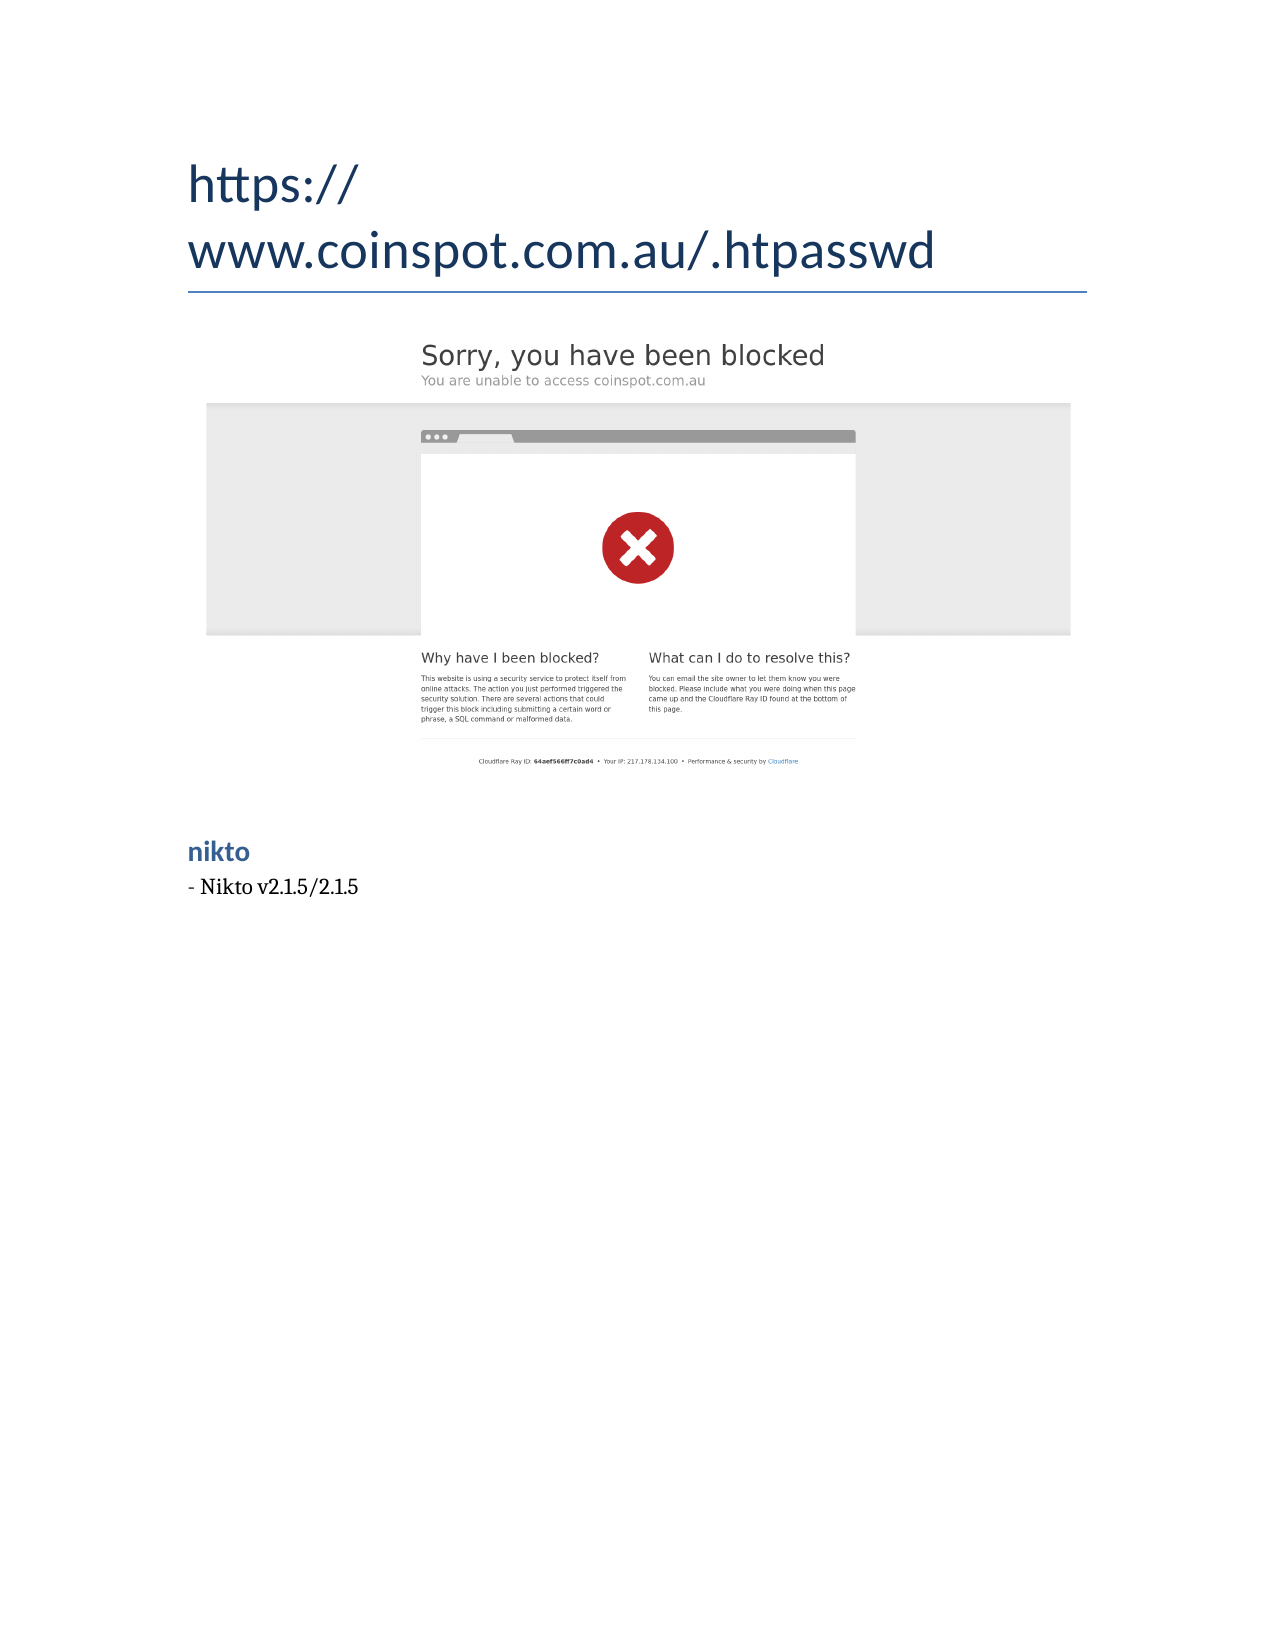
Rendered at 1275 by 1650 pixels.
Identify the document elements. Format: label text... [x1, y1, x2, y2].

subtitle nikto [187, 833, 1087, 868]
title https://www.coinspot.com.au/.htpasswd [187, 150, 1087, 293]
picture [206, 323, 1075, 779]
text - Nikto v2.1.5/2.1.5 [187, 874, 1087, 930]
